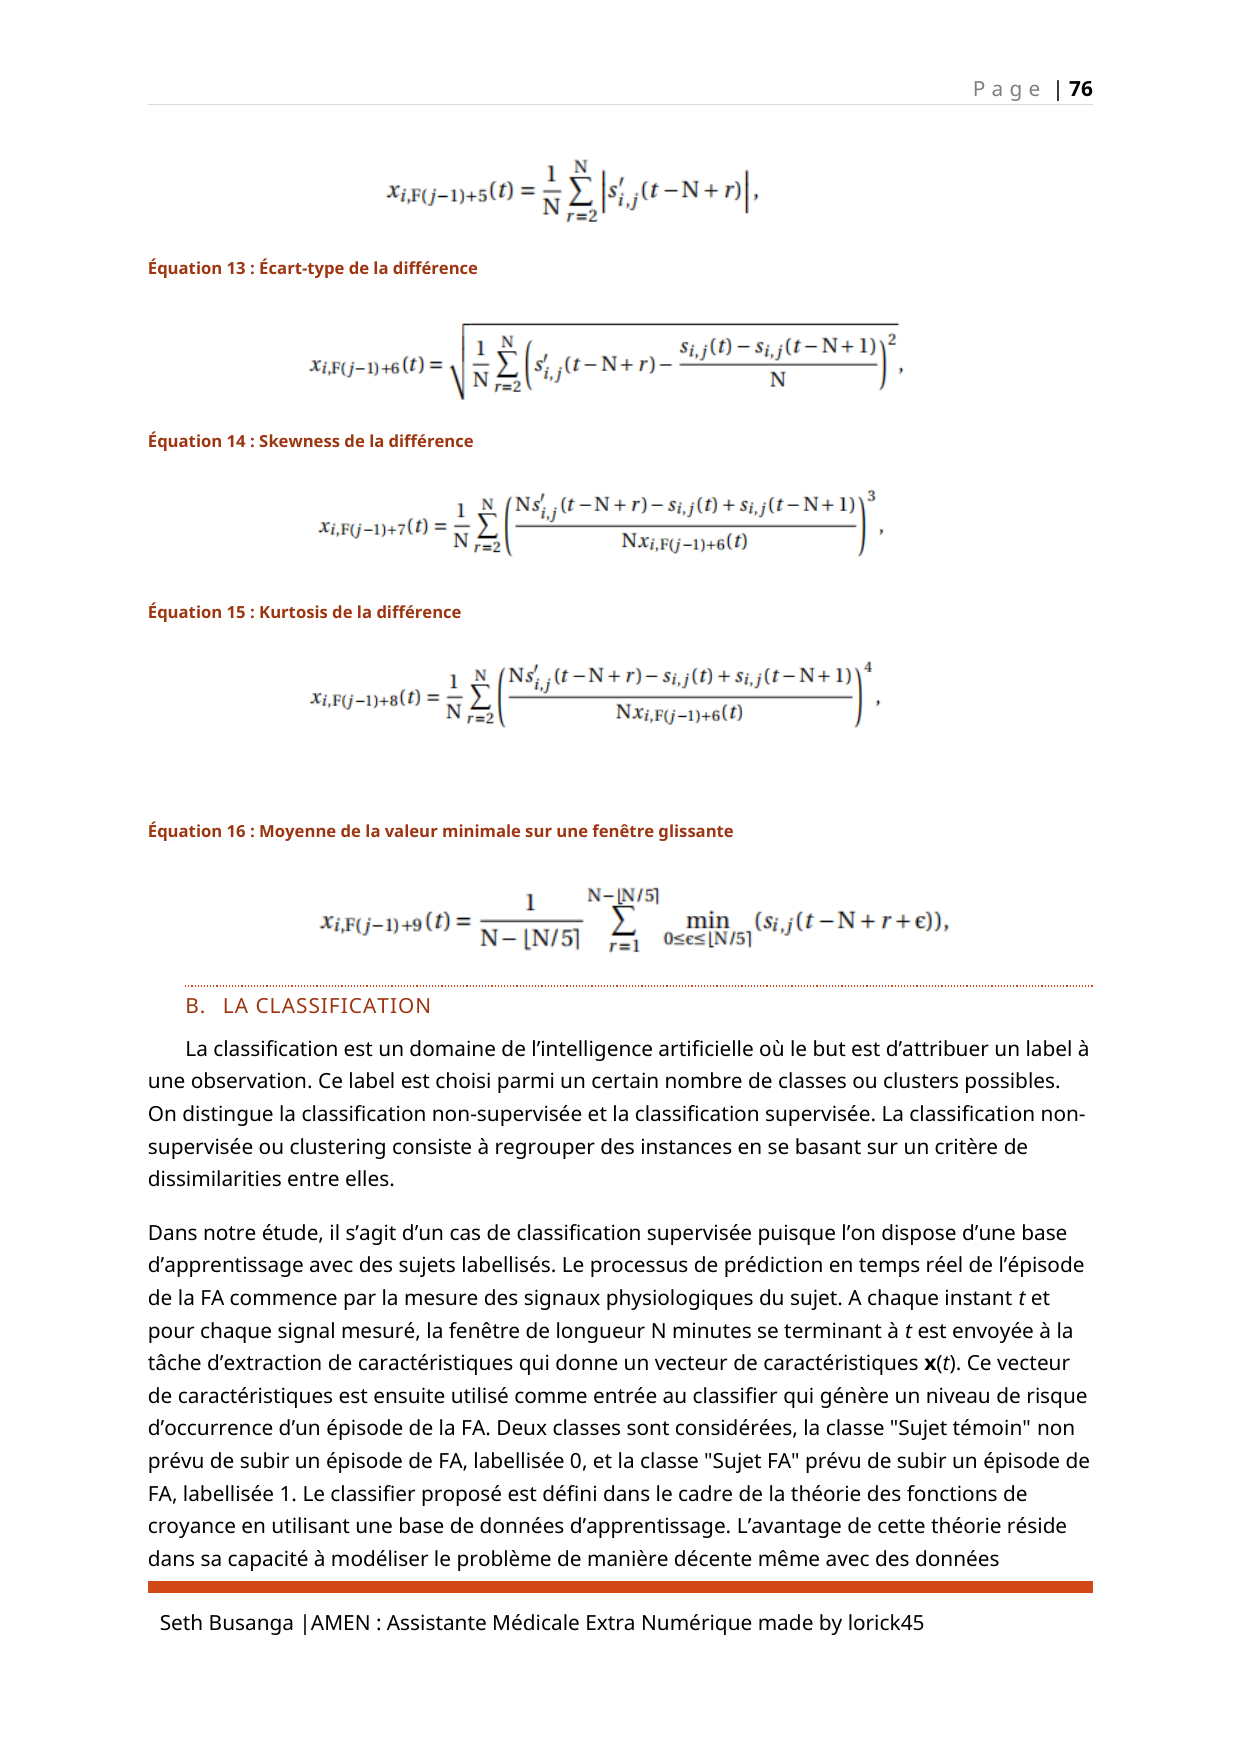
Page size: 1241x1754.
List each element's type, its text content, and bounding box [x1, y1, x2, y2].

subtitle La Classification [185, 985, 1093, 1019]
picture [295, 476, 890, 576]
text Équation 13 : Écart-type de la différence [148, 257, 1093, 279]
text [148, 1218, 1093, 1572]
picture [295, 866, 964, 961]
text Équation 15 : Kurtosis de la différence [148, 601, 1093, 623]
text La classification est un domaine de l’intelligence artificielle où le but est d’attribuer un label à une observation. Ce label est choisi parmi un certain nombre de classes ou clusters possibles. On distingue la classification non-supervisée et la classification supervisée. La classification non-supervisée ou clustering consiste à regrouper des instances en se basant sur un critère de dissimilarities entre elles. [148, 1034, 1093, 1193]
picture [295, 303, 914, 405]
text Équation 16 : Moyenne de la valeur minimale sur une fenêtre glissante [148, 819, 1093, 842]
picture [368, 147, 779, 232]
text Équation 14 : Skewness de la différence [148, 430, 1093, 452]
picture [295, 647, 883, 741]
